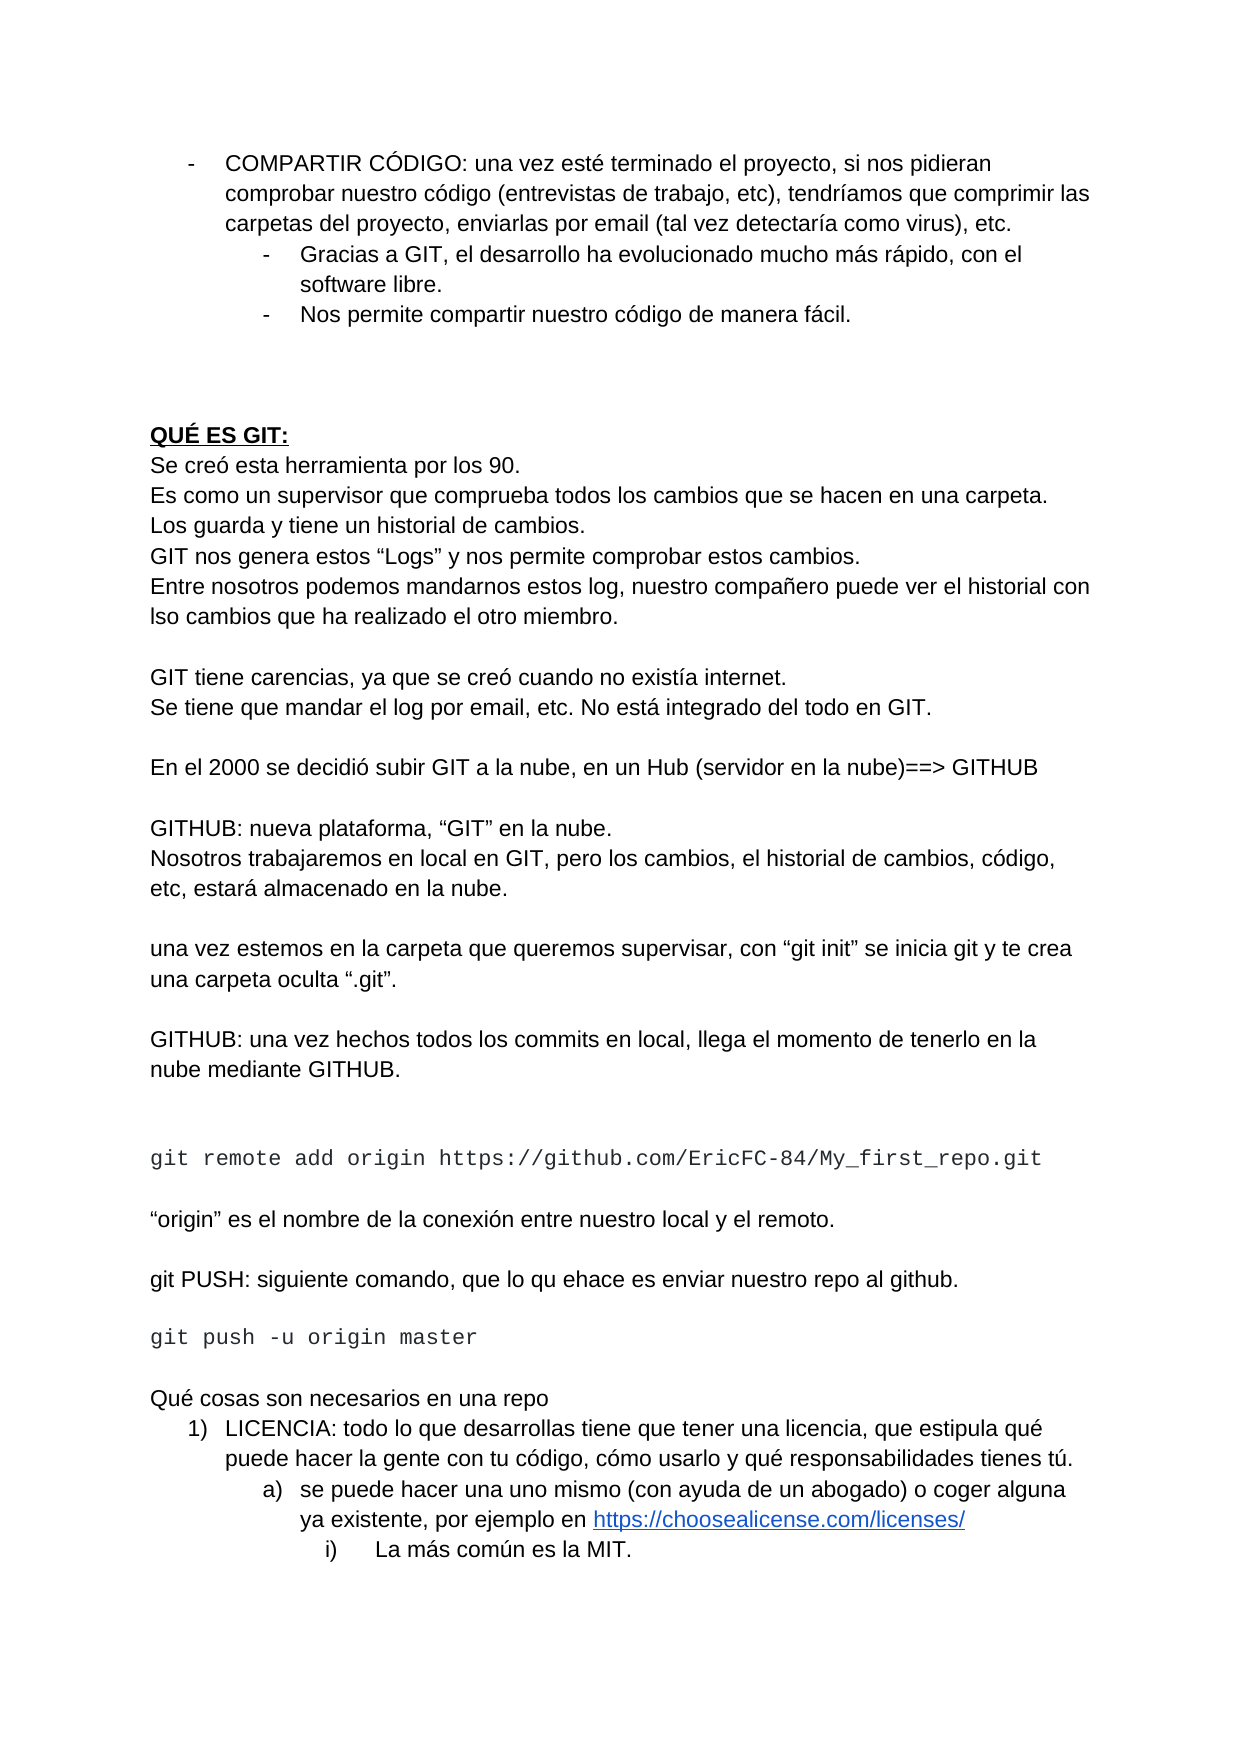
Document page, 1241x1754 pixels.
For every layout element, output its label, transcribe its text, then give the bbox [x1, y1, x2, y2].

text Qué cosas son necesarios en una repo [150, 1385, 1090, 1411]
text Entre nosotros podemos mandarnos estos log, nuestro compañero puede ver el historial con lso cambios que ha realizado el otro miembro. [150, 573, 1090, 629]
text git PUSH: siguiente comando, que lo qu ehace es enviar nuestro repo al github. [150, 1266, 1090, 1292]
list Gracias a GIT, el desarrollo ha evolucionado mucho más rápido, con el software libre. [262, 241, 1090, 297]
text GIT nos genera estos “Logs” y nos permite comprobar estos cambios. [150, 543, 1090, 569]
text En el 2000 se decidió subir GIT a la nube, en un Hub (servidor en la nube)==> GITHUB [150, 754, 1090, 781]
text Nosotros trabajaremos en local en GIT, pero los cambios, el historial de cambios, código, etc, estará almacenado en la nube. [150, 845, 1090, 901]
text Es como un supervisor que comprueba todos los cambios que se hacen en una carpeta. Los guarda y tiene un historial de cambios. [150, 482, 1090, 539]
text git remote add origin https://github.com/EricFC-84/My_first_repo.git [150, 1147, 1090, 1172]
text GITHUB: nueva plataforma, “GIT” en la nube. [150, 814, 1090, 841]
text git push -u origin master [150, 1326, 1090, 1351]
text GIT tiene carencias, ya que se creó cuando no existía internet. [150, 663, 1090, 690]
list Nos permite compartir nuestro código de manera fácil. [262, 301, 1090, 327]
text Se tiene que mandar el log por email, etc. No está integrado del todo en GIT. [150, 694, 1090, 720]
list COMPARTIR CÓDIGO: una vez esté terminado el proyecto, si nos pidieran comprobar nuestro código (entrevistas de trabajo, etc), tendríamos que comprimir las carpetas del proyecto, enviarlas por email (tal vez detectaría como virus), etc. [187, 150, 1090, 237]
list LICENCIA: todo lo que desarrollas tiene que tener una licencia, que estipula qué puede hacer la gente con tu código, cómo usarlo y qué responsabilidades tienes tú. [187, 1415, 1090, 1472]
list se puede hacer una uno mismo (con ayuda de un abogado) o coger alguna ya existente, por ejemplo en https://choosealicense.com/licenses/ [262, 1476, 1090, 1532]
list La más común es la MIT. [337, 1536, 1090, 1562]
text GITHUB: una vez hechos todos los commits en local, llega el momento de tenerlo en la nube mediante GITHUB. [150, 1026, 1090, 1083]
text QUÉ ES GIT: [150, 422, 1090, 448]
text una vez estemos en la carpeta que queremos supervisar, con “git init” se inicia git y te crea una carpeta oculta “.git”. [150, 935, 1090, 992]
text Se creó esta herramienta por los 90. [150, 452, 1090, 478]
text “origin” es el nombre de la conexión entre nuestro local y el remoto. [150, 1206, 1090, 1232]
